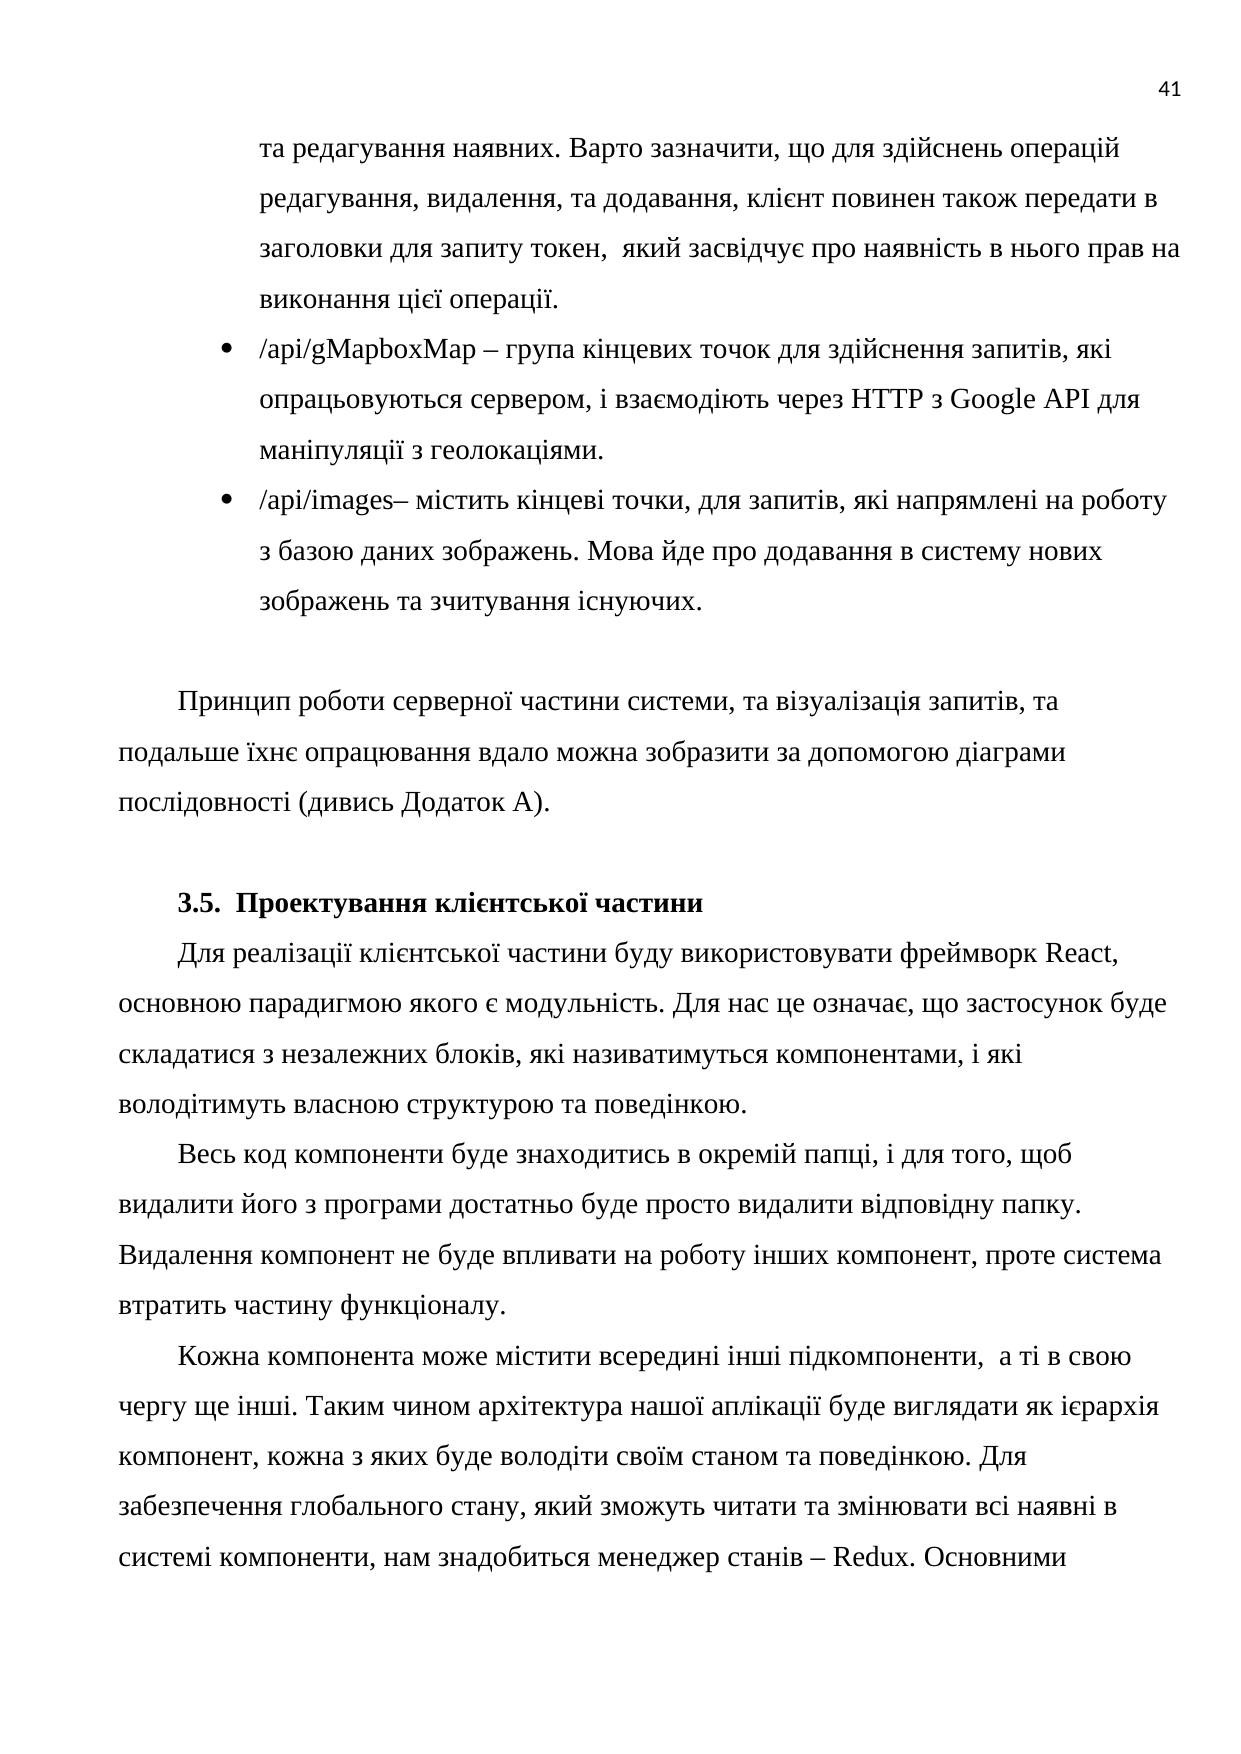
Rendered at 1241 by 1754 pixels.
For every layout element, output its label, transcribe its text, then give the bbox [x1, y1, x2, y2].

text Принцип роботи серверної частини системи, та візуалізація запитів, та подальше їхнє опрацювання вдало можна зобразити за допомогою діаграми послідовності (дивись Додаток А). [118, 683, 1181, 818]
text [118, 1338, 1181, 1572]
text 3.5. Проектування клієнтської частини [177, 885, 1181, 918]
list /api/images– містить кінцеві точки, для запитів, які напрямлені на роботу з базою даних зображень. Мова йде про додавання в систему нових зображень та зчитування існуючих. [222, 482, 1181, 616]
text Для реалізації клієнтської частини буду використовувати фреймворк React, основною парадигмою якого є модульність. Для нас це означає, що застосунок буде складатися з незалежних блоків, які називатимуться компонентами, і які володітимуть власною структурою та поведінкою. [118, 935, 1181, 1119]
list /api/gMapboxMap – група кінцевих точок для здійснення запитів, які опрацьовуються сервером, і взаємодіють через HTTP з Google API для маніпуляції з геолокаціями. [222, 331, 1181, 465]
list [222, 130, 1181, 314]
text Весь код компоненти буде знаходитись в окремій папці, і для того, щоб видалити його з програми достатньо буде просто видалити відповідну папку. Видалення компонент не буде впливати на роботу інших компонент, проте система втратить частину функціоналу. [118, 1136, 1181, 1321]
